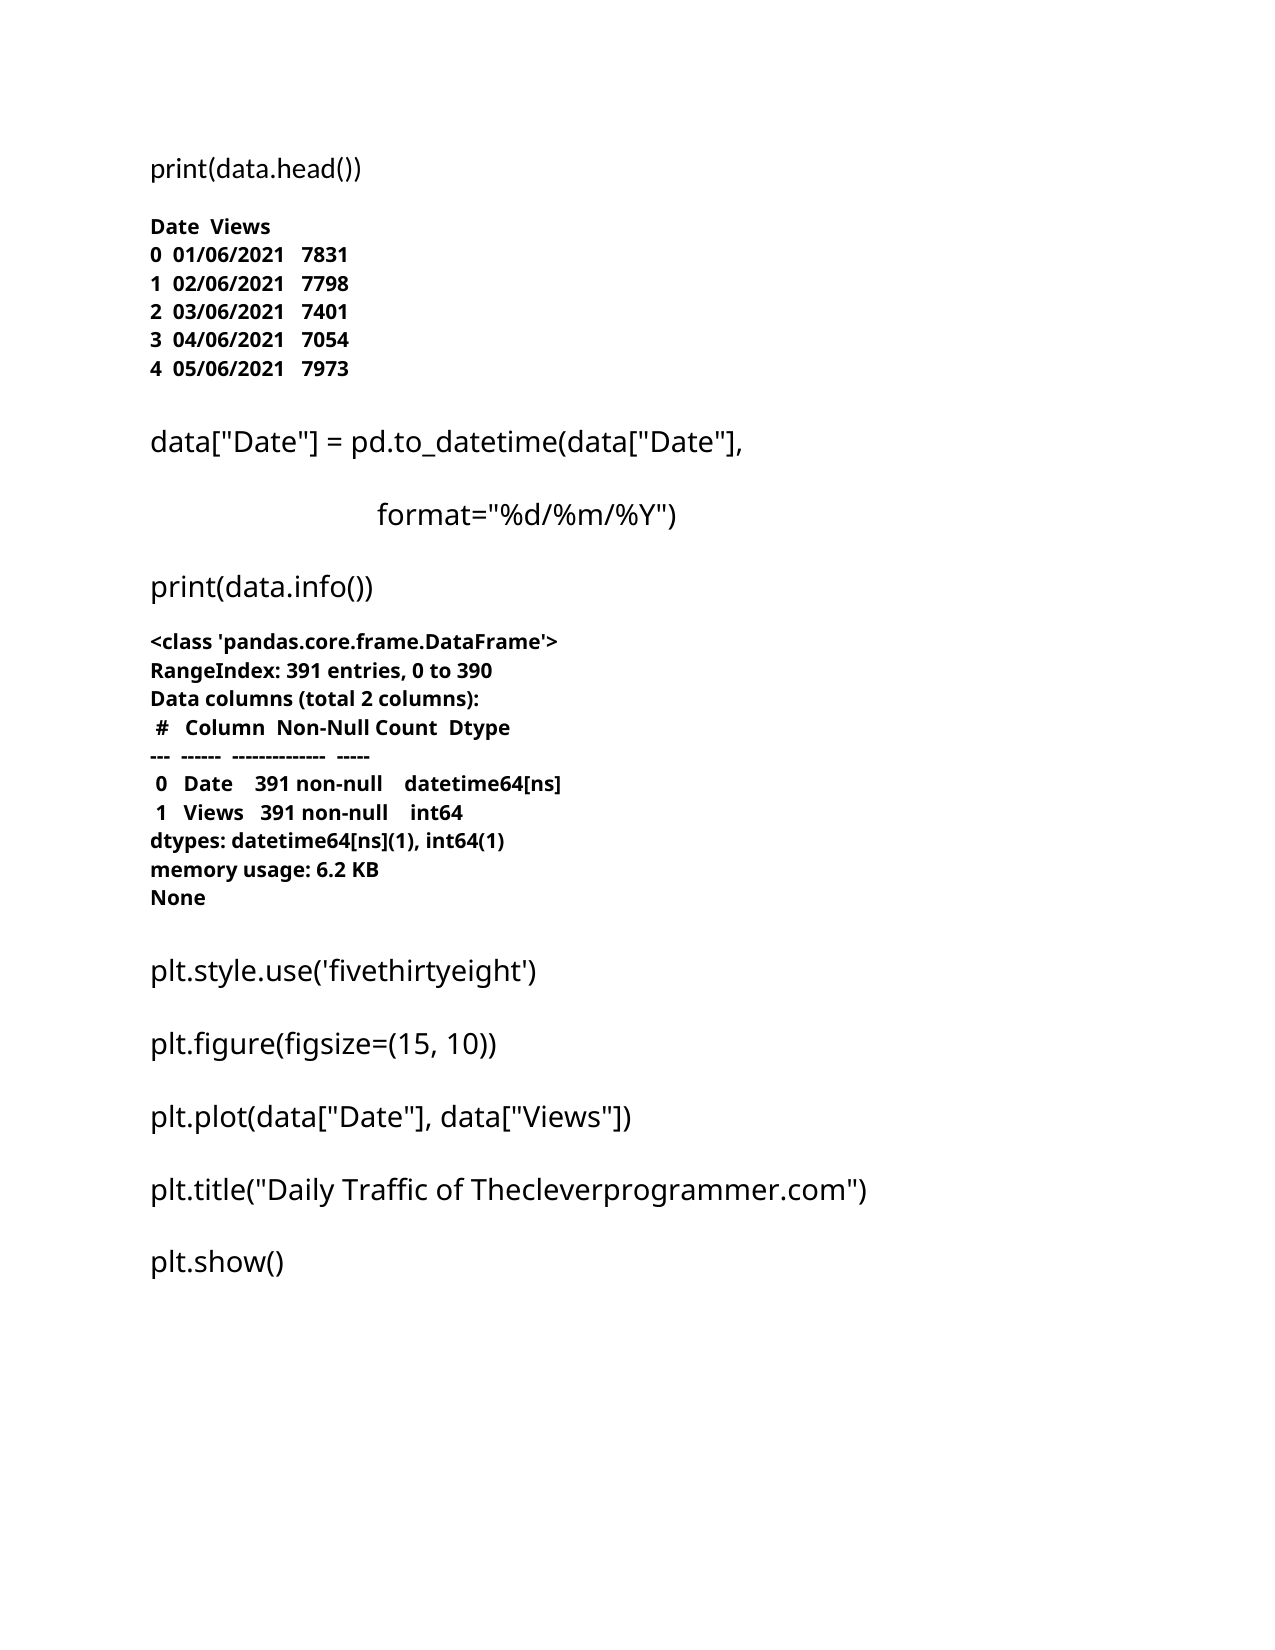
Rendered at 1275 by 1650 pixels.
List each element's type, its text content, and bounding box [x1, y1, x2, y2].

text plt.show() [150, 1241, 1125, 1281]
text dtypes: datetime64[ns](1), int64(1) [150, 826, 1125, 855]
text plt.plot(data["Date"], data["Views"]) [150, 1096, 1125, 1136]
text memory usage: 6.2 KB [150, 855, 1125, 883]
text format="%d/%m/%Y") [150, 494, 1125, 534]
text print(data.head()) [150, 150, 1125, 186]
text plt.figure(figsize=(15, 10)) [150, 1023, 1125, 1063]
text # Column Non-Null Count Dtype [150, 713, 1125, 741]
text 0 01/06/2021 7831 [150, 240, 1125, 269]
text 1 02/06/2021 7798 [150, 269, 1125, 297]
text 0 Date 391 non-null datetime64[ns] [150, 769, 1125, 798]
text 2 03/06/2021 7401 [150, 297, 1125, 326]
text RangeIndex: 391 entries, 0 to 390 [150, 656, 1125, 684]
text --- ------ -------------- ----- [150, 741, 1125, 769]
text data["Date"] = pd.to_datetime(data["Date"], [150, 421, 1125, 461]
text <class 'pandas.core.frame.DataFrame'> [150, 627, 1125, 656]
text Data columns (total 2 columns): [150, 684, 1125, 713]
text 1 Views 391 non-null int64 [150, 798, 1125, 826]
text plt.title("Daily Traffic of Thecleverprogrammer.com") [150, 1169, 1125, 1208]
text plt.style.use('fivethirtyeight') [150, 951, 1125, 990]
text print(data.info()) [150, 567, 1125, 606]
text None [150, 883, 1125, 912]
text 4 05/06/2021 7973 [150, 354, 1125, 382]
text Date Views [150, 212, 1125, 240]
text 3 04/06/2021 7054 [150, 326, 1125, 354]
